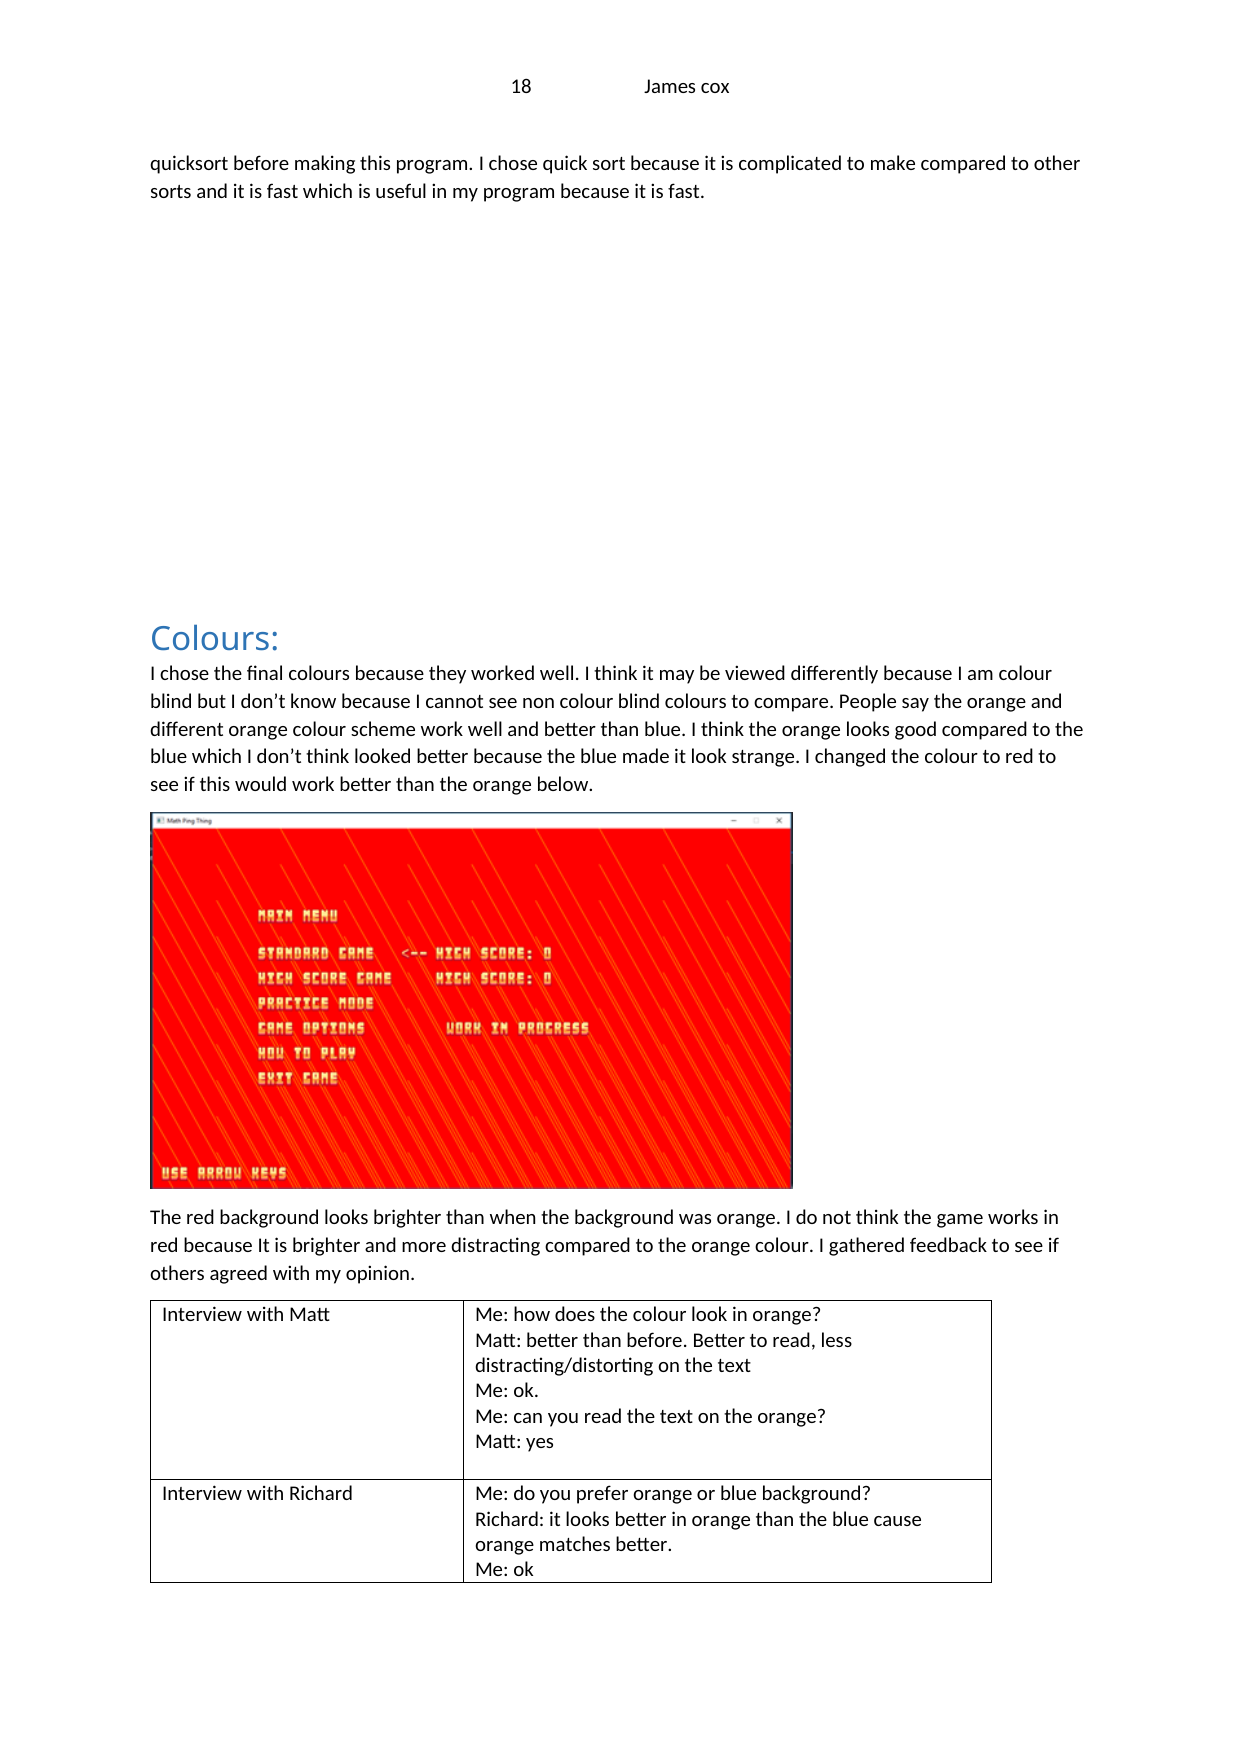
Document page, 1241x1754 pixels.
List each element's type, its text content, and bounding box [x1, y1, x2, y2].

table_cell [151, 1480, 463, 1582]
text I chose the final colours because they worked well. I think it may be viewed differently because I am colour blind but I don’t know because I cannot see non colour blind colours to compare. People say the orange and different orange colour scheme work well and better than blue. I think the orange looks good compared to the blue which I don’t think looked better because the blue made it look strange. I changed the colour to red to see if this would work better than the orange below. [150, 660, 1090, 797]
picture [150, 812, 793, 1189]
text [150, 150, 1090, 203]
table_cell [464, 1480, 991, 1582]
text The red background looks brighter than when the background was orange. I do not think the game works in red because It is brighter and more distracting compared to the orange colour. I gathered feedback to see if others agreed with my opinion. [150, 1204, 1090, 1285]
table_header Me: how does the colour look in orange? Matt: better than before. Better to read, less distracting/distorting on the text Me: ok. Me: can you read the text on the orange? Matt: yes [464, 1301, 991, 1479]
table_header Interview with Matt [151, 1301, 463, 1479]
subtitle Colours: [150, 614, 1090, 660]
